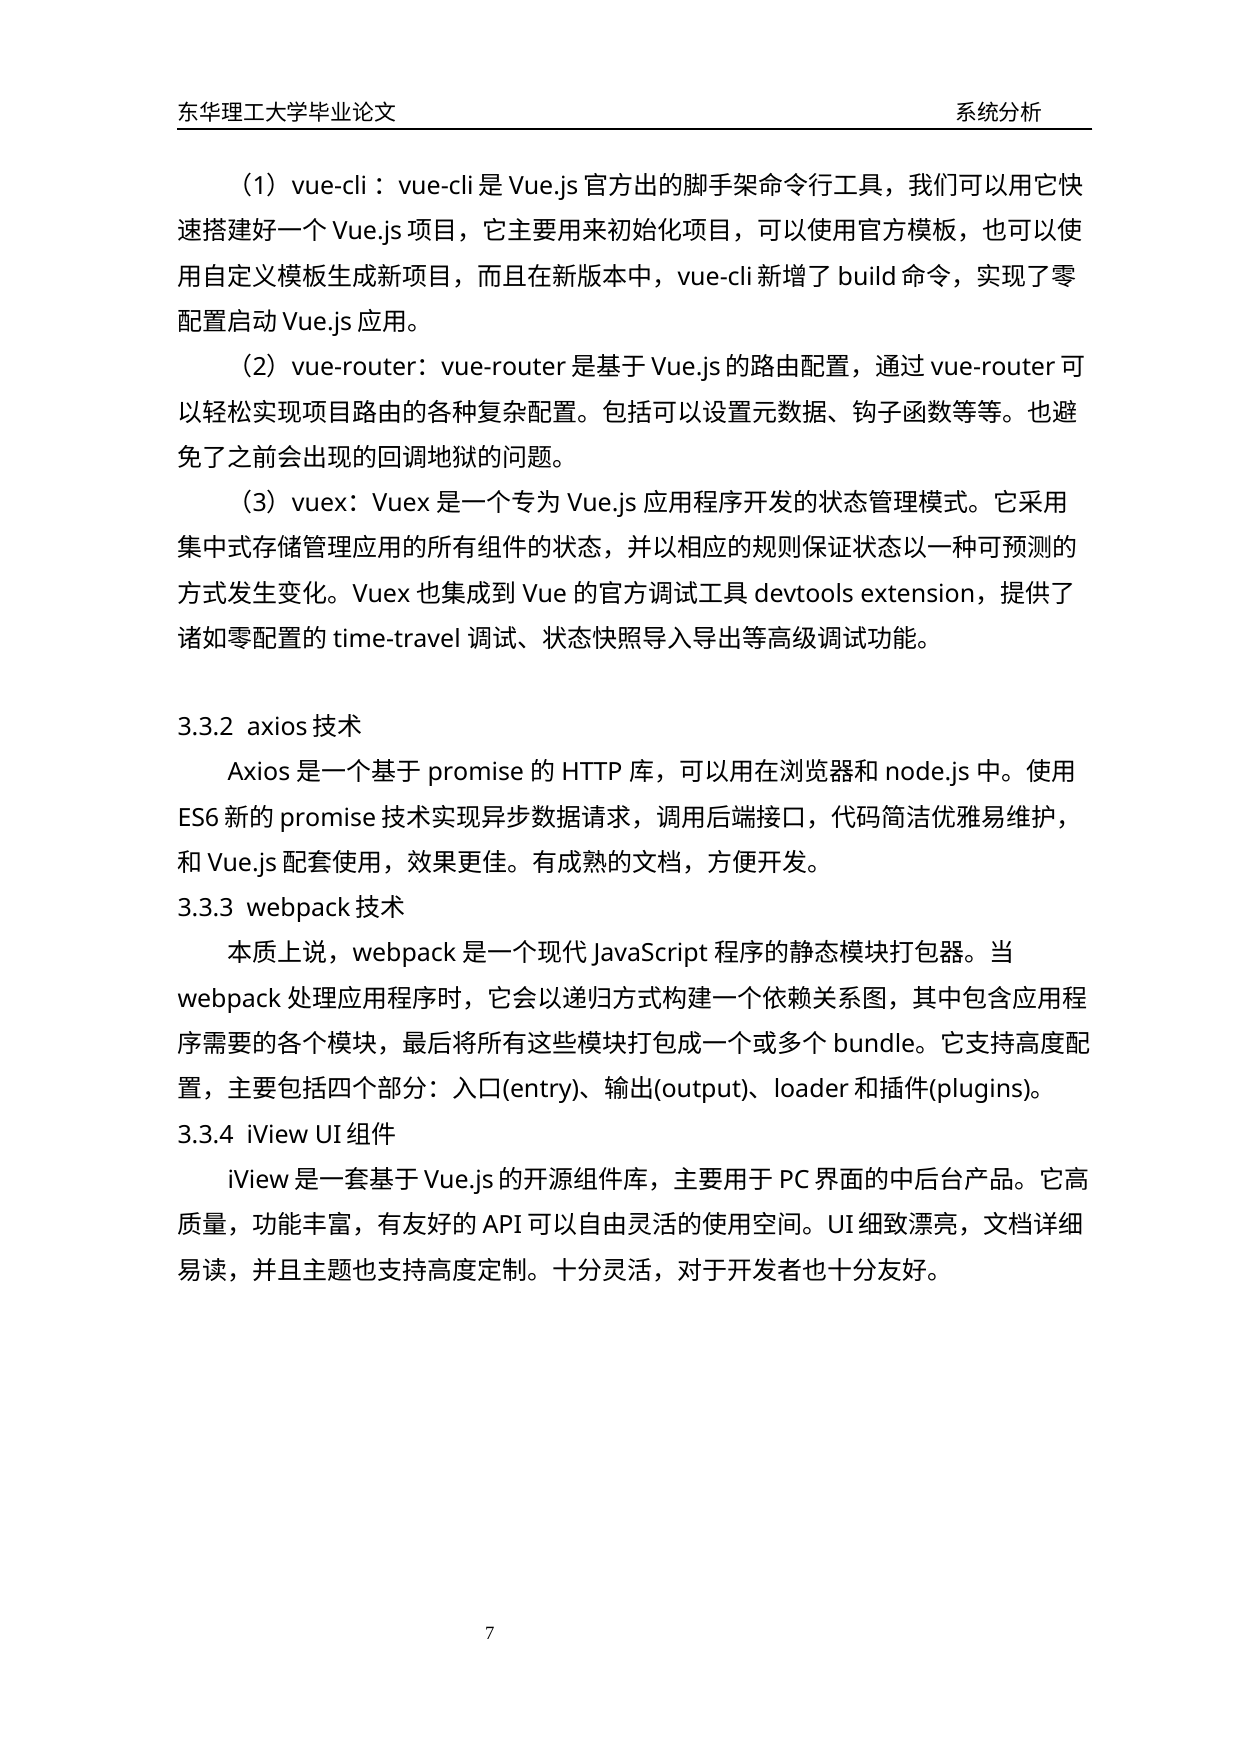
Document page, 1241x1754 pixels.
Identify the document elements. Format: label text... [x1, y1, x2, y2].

subtitle 3.3.4 iView UI组件 [177, 1114, 1092, 1150]
text iView是一套基于Vue.js的开源组件库，主要用于PC界面的中后台产品。它高质量，功能丰富，有友好的API可以自由灵活的使用空间。UI细致漂亮，文档详细易读，并且主题也支持高度定制。十分灵活，对于开发者也十分友好。 [177, 1159, 1092, 1286]
text 本质上说，webpack 是一个现代 JavaScript 程序的静态模块打包器。当 webpack 处理应用程序时，它会以递归方式构建一个依赖关系图，其中包含应用程序需要的各个模块，最后将所有这些模块打包成一个或多个 bundle。它支持高度配置，主要包括四个部分：入口(entry)、输出(output)、loader和插件(plugins)。 [177, 933, 1092, 1105]
text （2）vue-router：vue-router是基于Vue.js的路由配置，通过vue-router可以轻松实现项目路由的各种复杂配置。包括可以设置元数据、钩子函数等等。也避免了之前会出现的回调地狱的问题。 [177, 347, 1092, 473]
subtitle 3.3.3 webpack技术 [177, 888, 1092, 924]
text （3）vuex：Vuex 是一个专为 Vue.js 应用程序开发的状态管理模式。它采用集中式存储管理应用的所有组件的状态，并以相应的规则保证状态以一种可预测的方式发生变化。Vuex 也集成到 Vue 的官方调试工具 devtools extension，提供了诸如零配置的 time-travel 调试、状态快照导入导出等高级调试功能。 [177, 483, 1092, 655]
subtitle 3.3.2 axios技术 [177, 706, 1092, 743]
text （1）vue-cli ：vue-cli是Vue.js官方出的脚手架命令行工具，我们可以用它快速搭建好一个Vue.js项目，它主要用来初始化项目，可以使用官方模板，也可以使用自定义模板生成新项目，而且在新版本中，vue-cli新增了build命令，实现了零配置启动Vue.js应用。 [177, 165, 1092, 338]
text Axios 是一个基于 promise 的 HTTP 库，可以用在浏览器和 node.js 中。使用ES6新的promise技术实现异步数据请求，调用后端接口，代码简洁优雅易维护，和Vue.js配套使用，效果更佳。有成熟的文档，方便开发。 [177, 752, 1092, 878]
